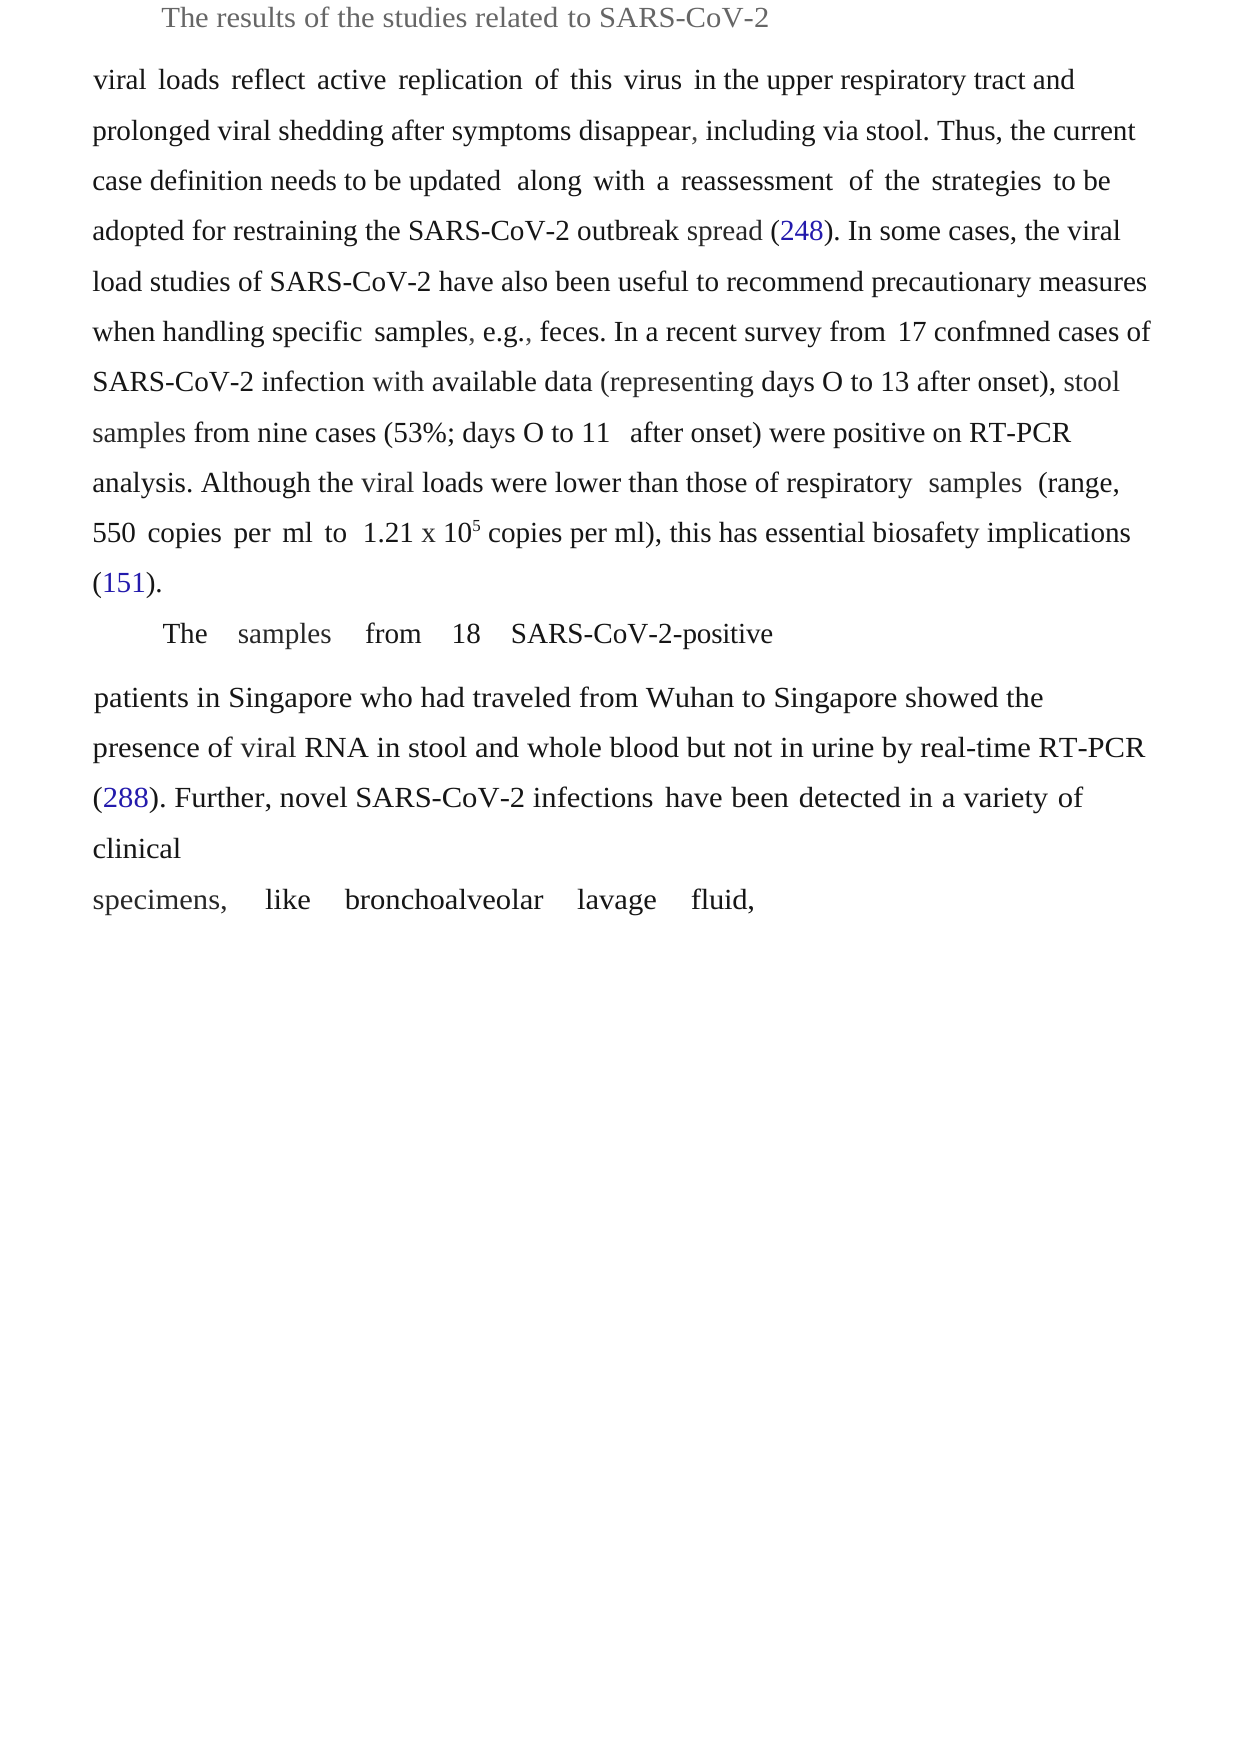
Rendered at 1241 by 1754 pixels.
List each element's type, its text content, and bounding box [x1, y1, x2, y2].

text patients in Singapore who had traveled from Wuhan to Singapore showed the presence of viral RNA in stool and whole blood but not in urine by real-time RT-PCR (288). Further, novel SARS-CoV-2 infections have been detected in a variety of clinical [92, 680, 1153, 864]
text viral loads reflect active replication of this virus in the upper respiratory tract and prolonged viral shedding after symptoms disappear, including via stool. Thus, the current case definition needs to be updated along with a reassessment of the strategies to be adopted for restraining the SARS-CoV-2 outbreak spread (248). In some cases, the viral load studies of SARS-CoV-2 have also been useful to recommend precautionary measures when handling specific samples, e.g., feces. In a recent survey from 17 confmned cases of SARS-CoV-2 infection with available data (representing days O to 13 after onset), stool samples from nine cases (53%; days O to 11 after onset) were positive on RT-PCR analysis. Although the viral loads were lower than those of respiratory samples (range, 550 copies per ml to 1.21 x 105 copies per ml), this has essential biosafety implications (151). [92, 62, 1154, 599]
text specimens, like bronchoalveolar lavage fluid, [92, 882, 1217, 915]
text The samples from 18 SARS-CoV-2-positive [162, 616, 1217, 649]
text The results of the studies related to SARS-CoV-2 [161, 0, 1217, 33]
